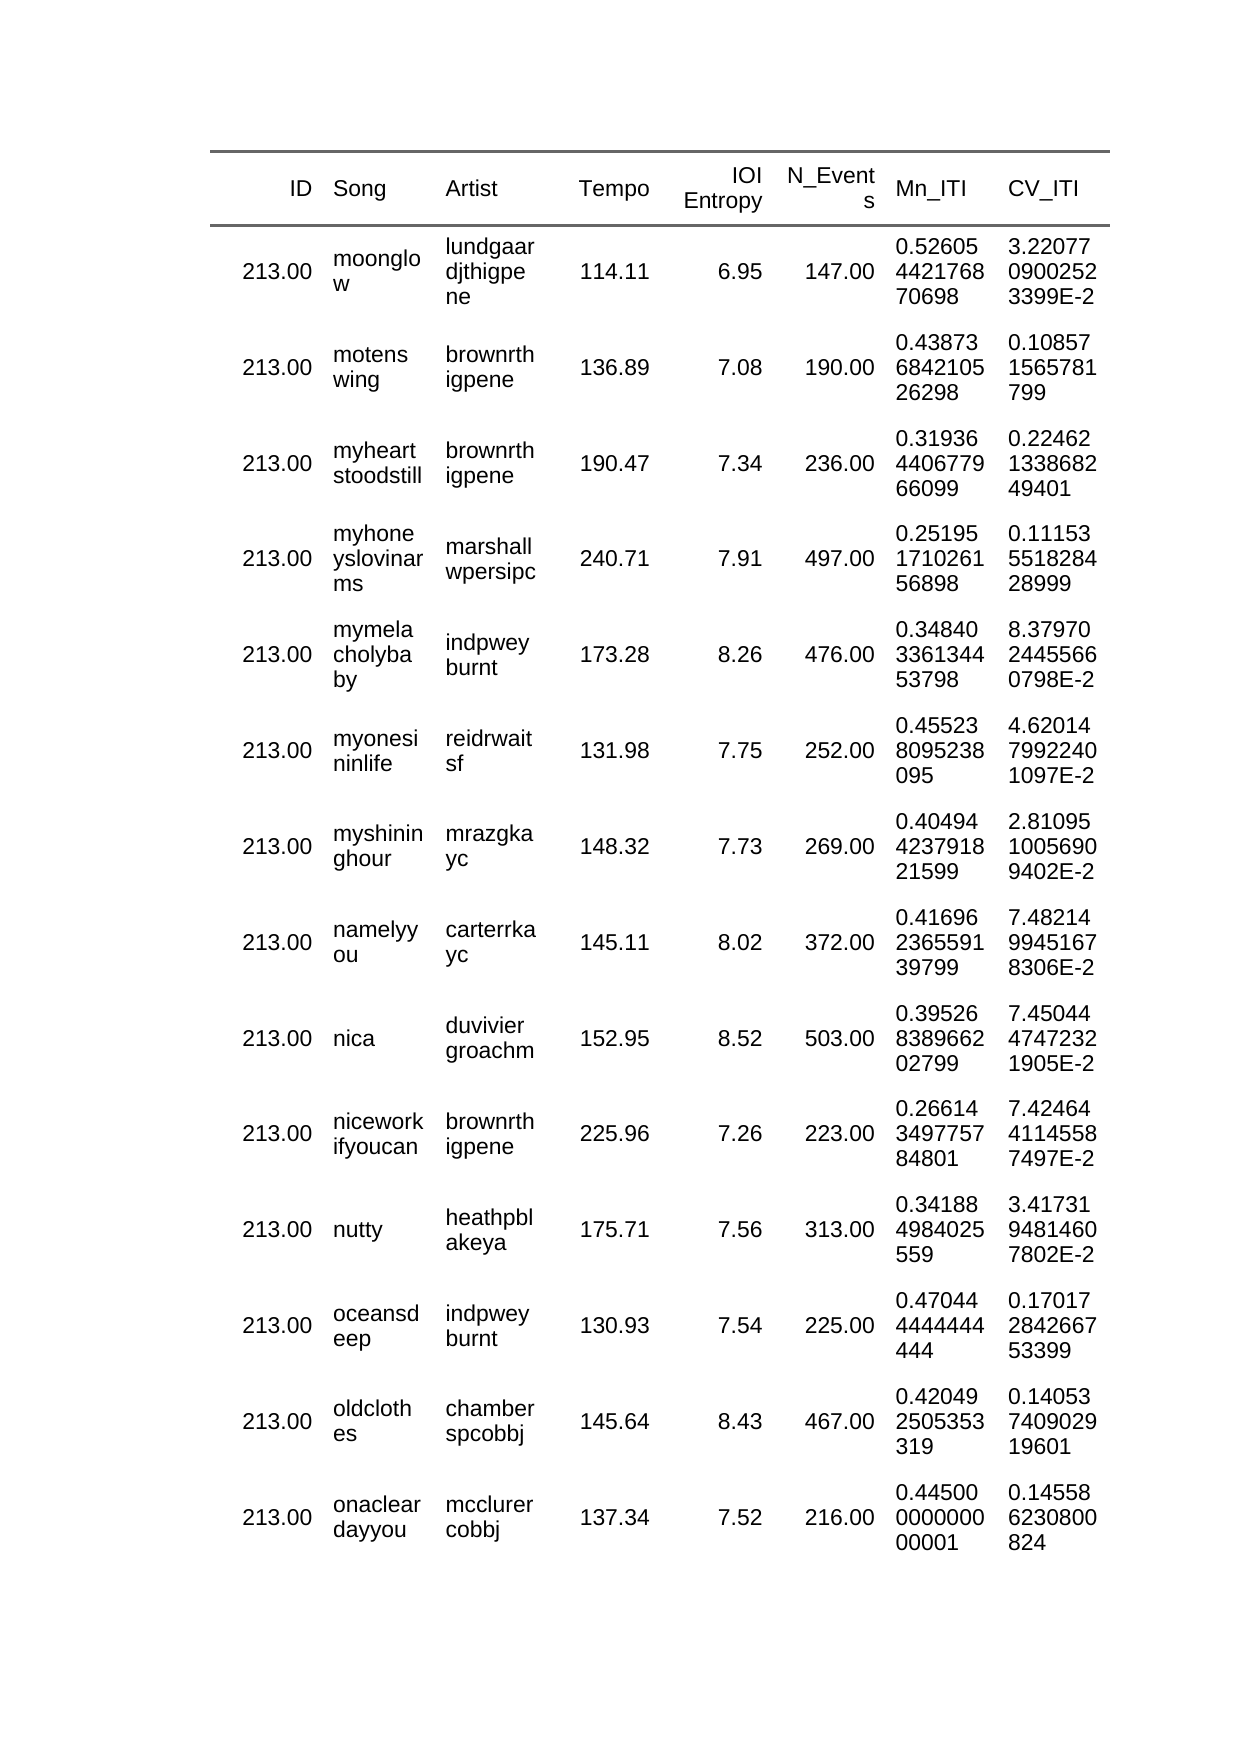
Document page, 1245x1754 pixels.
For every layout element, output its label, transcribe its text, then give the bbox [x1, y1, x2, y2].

table_header IOI Entropy [660, 153, 772, 224]
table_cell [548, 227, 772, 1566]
table_header Song [323, 153, 435, 224]
table_header Tempo [548, 153, 660, 224]
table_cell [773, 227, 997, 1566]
table_header N_Events [773, 153, 885, 224]
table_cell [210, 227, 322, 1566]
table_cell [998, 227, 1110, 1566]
table_header Artist [435, 153, 547, 224]
table_header CV_ITI [998, 153, 1110, 224]
table_header ID [210, 153, 322, 224]
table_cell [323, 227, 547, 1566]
table_header Mn_ITI [885, 153, 997, 224]
